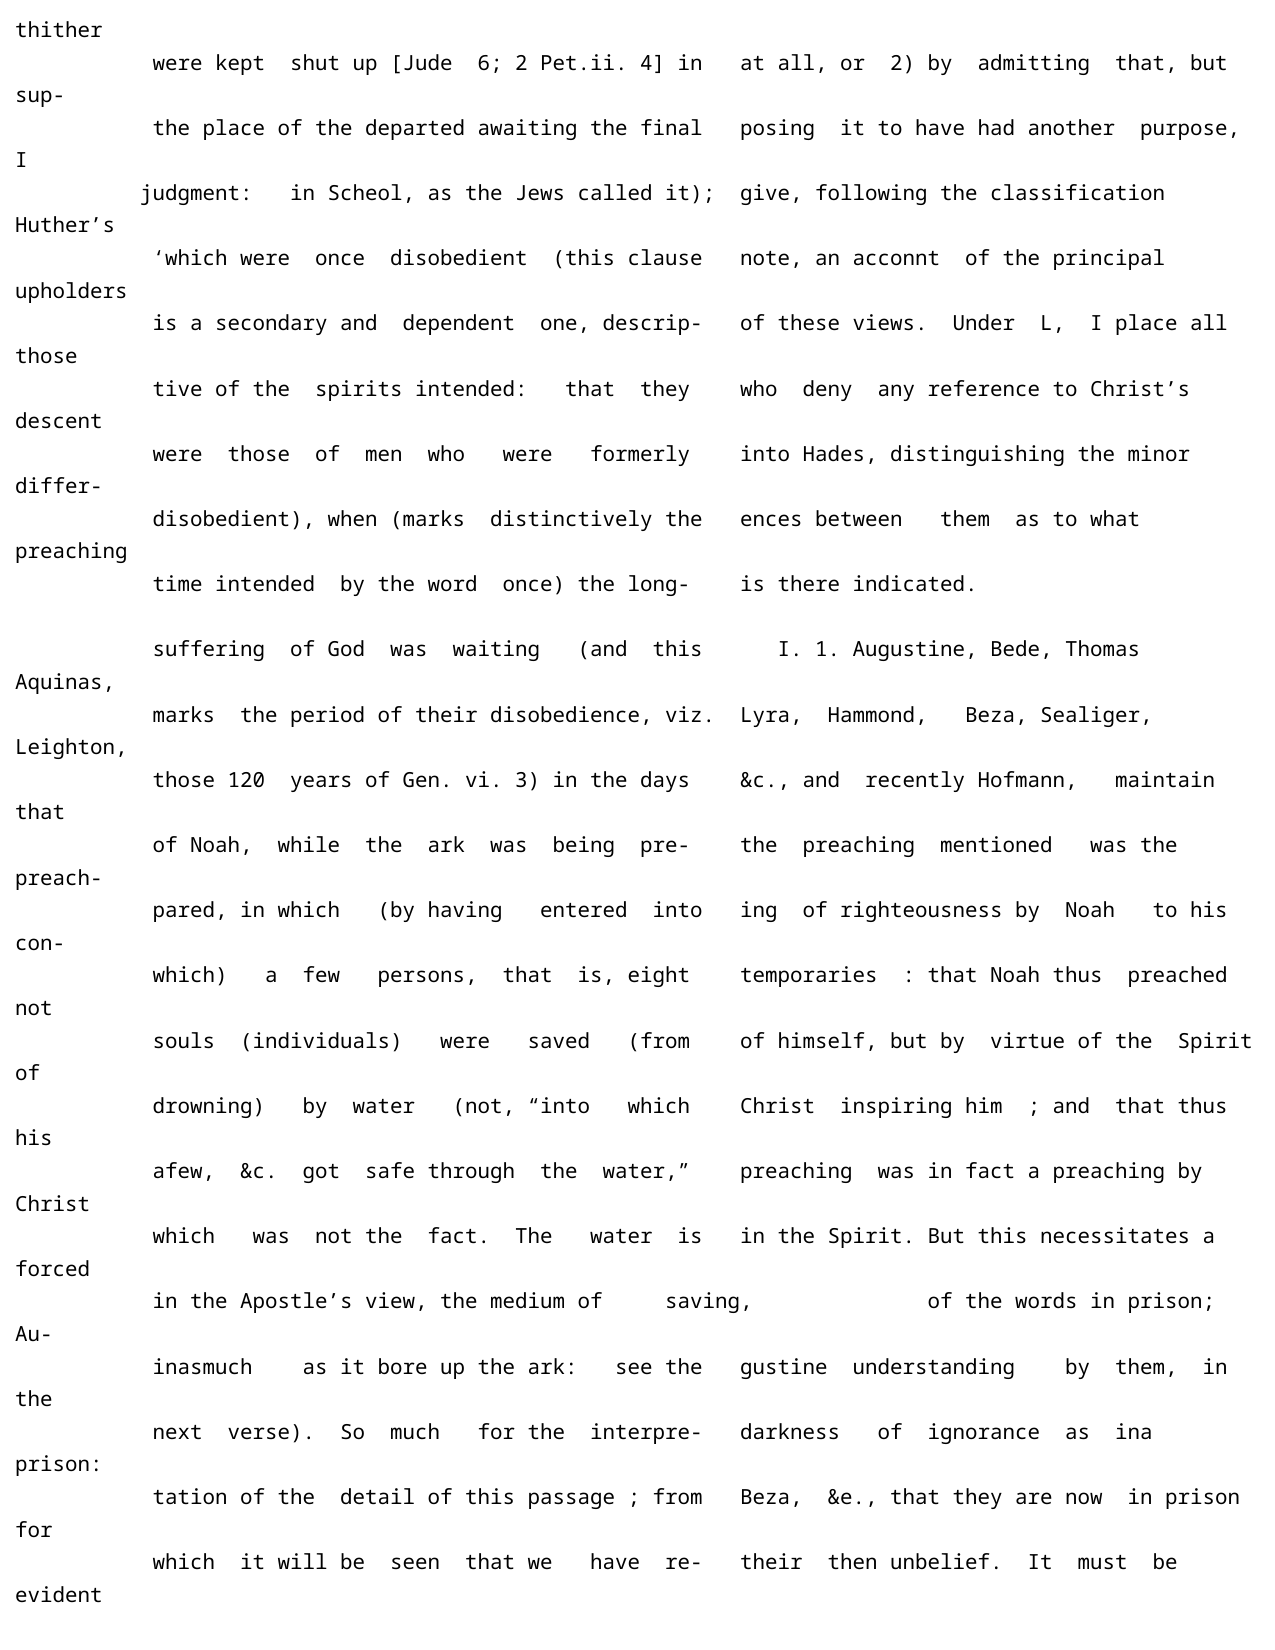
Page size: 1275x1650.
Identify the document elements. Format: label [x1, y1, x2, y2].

text [15, 15, 1260, 1608]
